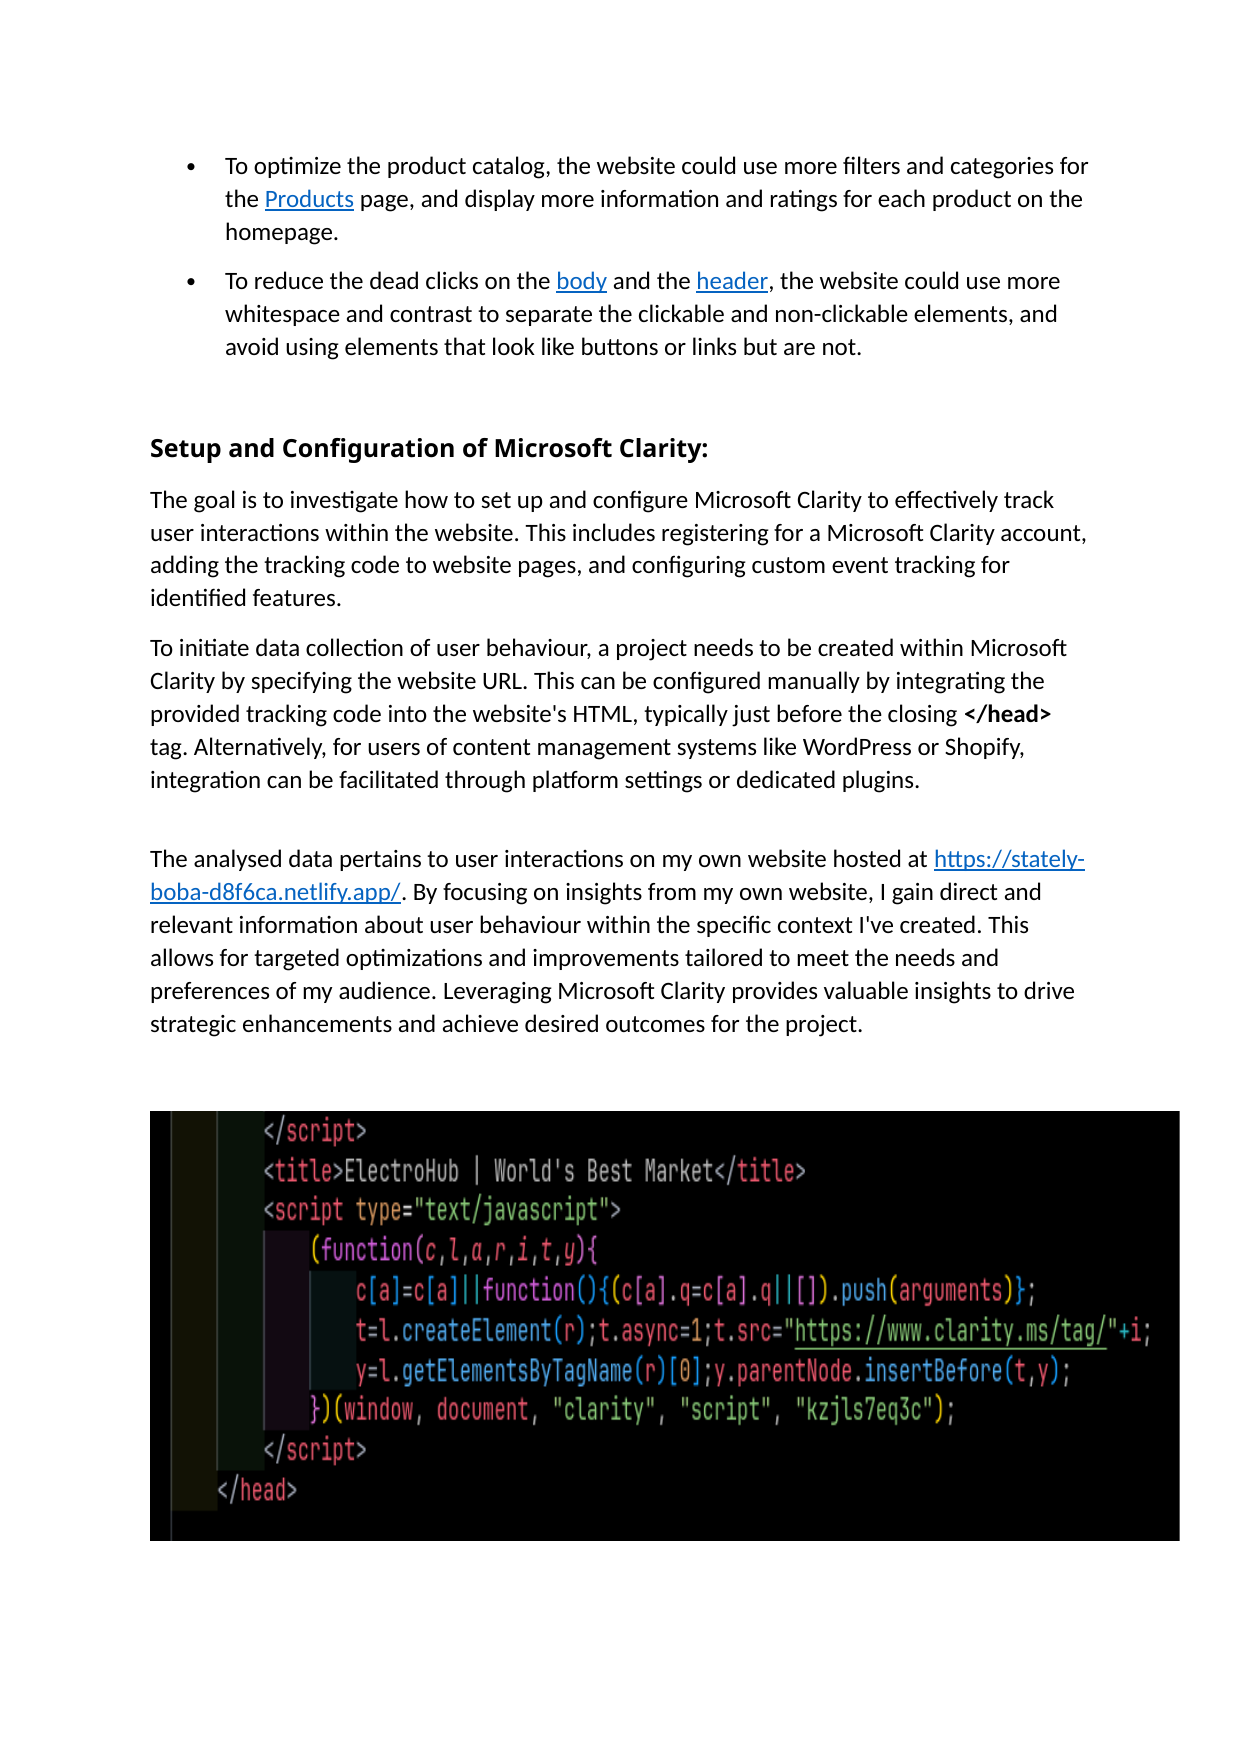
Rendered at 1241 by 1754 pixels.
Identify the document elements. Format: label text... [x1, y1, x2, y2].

text The analysed data pertains to user interactions on my own website hosted at https://stately-boba-d8f6ca.netlify.app/. By focusing on insights from my own website, I gain direct and relevant information about user behaviour within the specific context I've created. This allows for targeted optimizations and improvements tailored to meet the needs and preferences of my audience. Leveraging Microsoft Clarity provides valuable insights to drive strategic enhancements and achieve desired outcomes for the project. [150, 843, 1090, 1038]
list To optimize the product catalog, the website could use more filters and categories for the Products page, and display more information and ratings for each product on the homepage. [187, 150, 1090, 246]
text The goal is to investigate how to set up and configure Microsoft Clarity to effectively track user interactions within the website. This includes registering for a Microsoft Clarity account, adding the tracking code to website pages, and configuring custom event tracking for identified features. [150, 484, 1090, 613]
picture [150, 1111, 1180, 1541]
list To reduce the dead clicks on the body and the header, the website could use more whitespace and contrast to separate the clickable and non-clickable elements, and avoid using elements that look like buttons or links but are not. [187, 265, 1090, 362]
text To initiate data collection of user behaviour, a project needs to be created within Microsoft Clarity by specifying the website URL. This can be configured manually by integrating the provided tracking code into the website's HTML, typically just before the closing </head> tag. Alternatively, for users of content management systems like WordPress or Shopify, integration can be facilitated through platform settings or dedicated plugins. [150, 632, 1090, 824]
text Setup and Configuration of Microsoft Clarity: [150, 430, 1090, 464]
